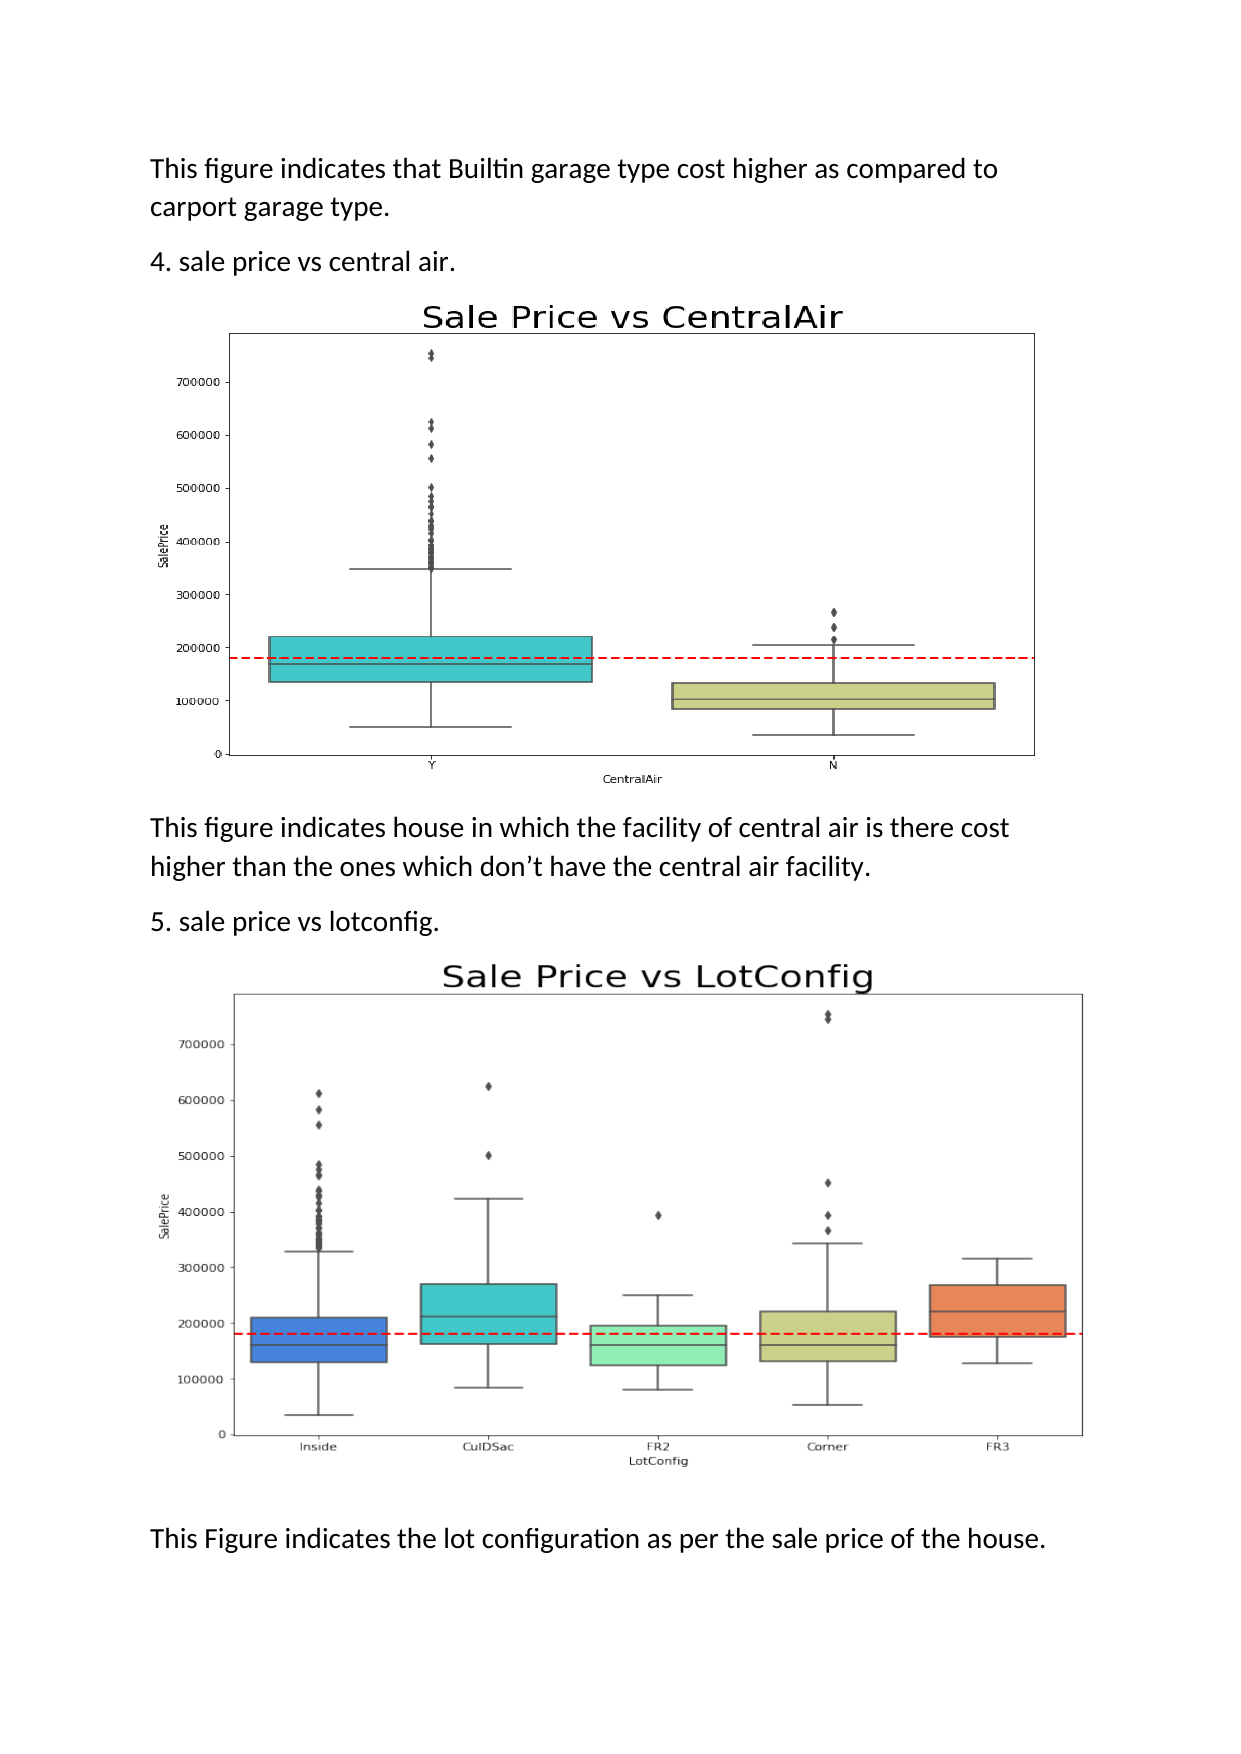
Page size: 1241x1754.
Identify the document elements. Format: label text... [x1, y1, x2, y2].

text 4. sale price vs central air. [150, 243, 1090, 279]
picture [150, 957, 1091, 1474]
picture [150, 298, 1043, 791]
text This Figure indicates the lot configuration as per the sale price of the house. [150, 1520, 1090, 1556]
text 5. sale price vs lotconfig. [150, 903, 1090, 938]
text This figure indicates house in which the facility of central air is there cost higher than the ones which don’t have the central air facility. [150, 809, 1090, 883]
text This figure indicates that Builtin garage type cost higher as compared to carport garage type. [150, 150, 1090, 224]
